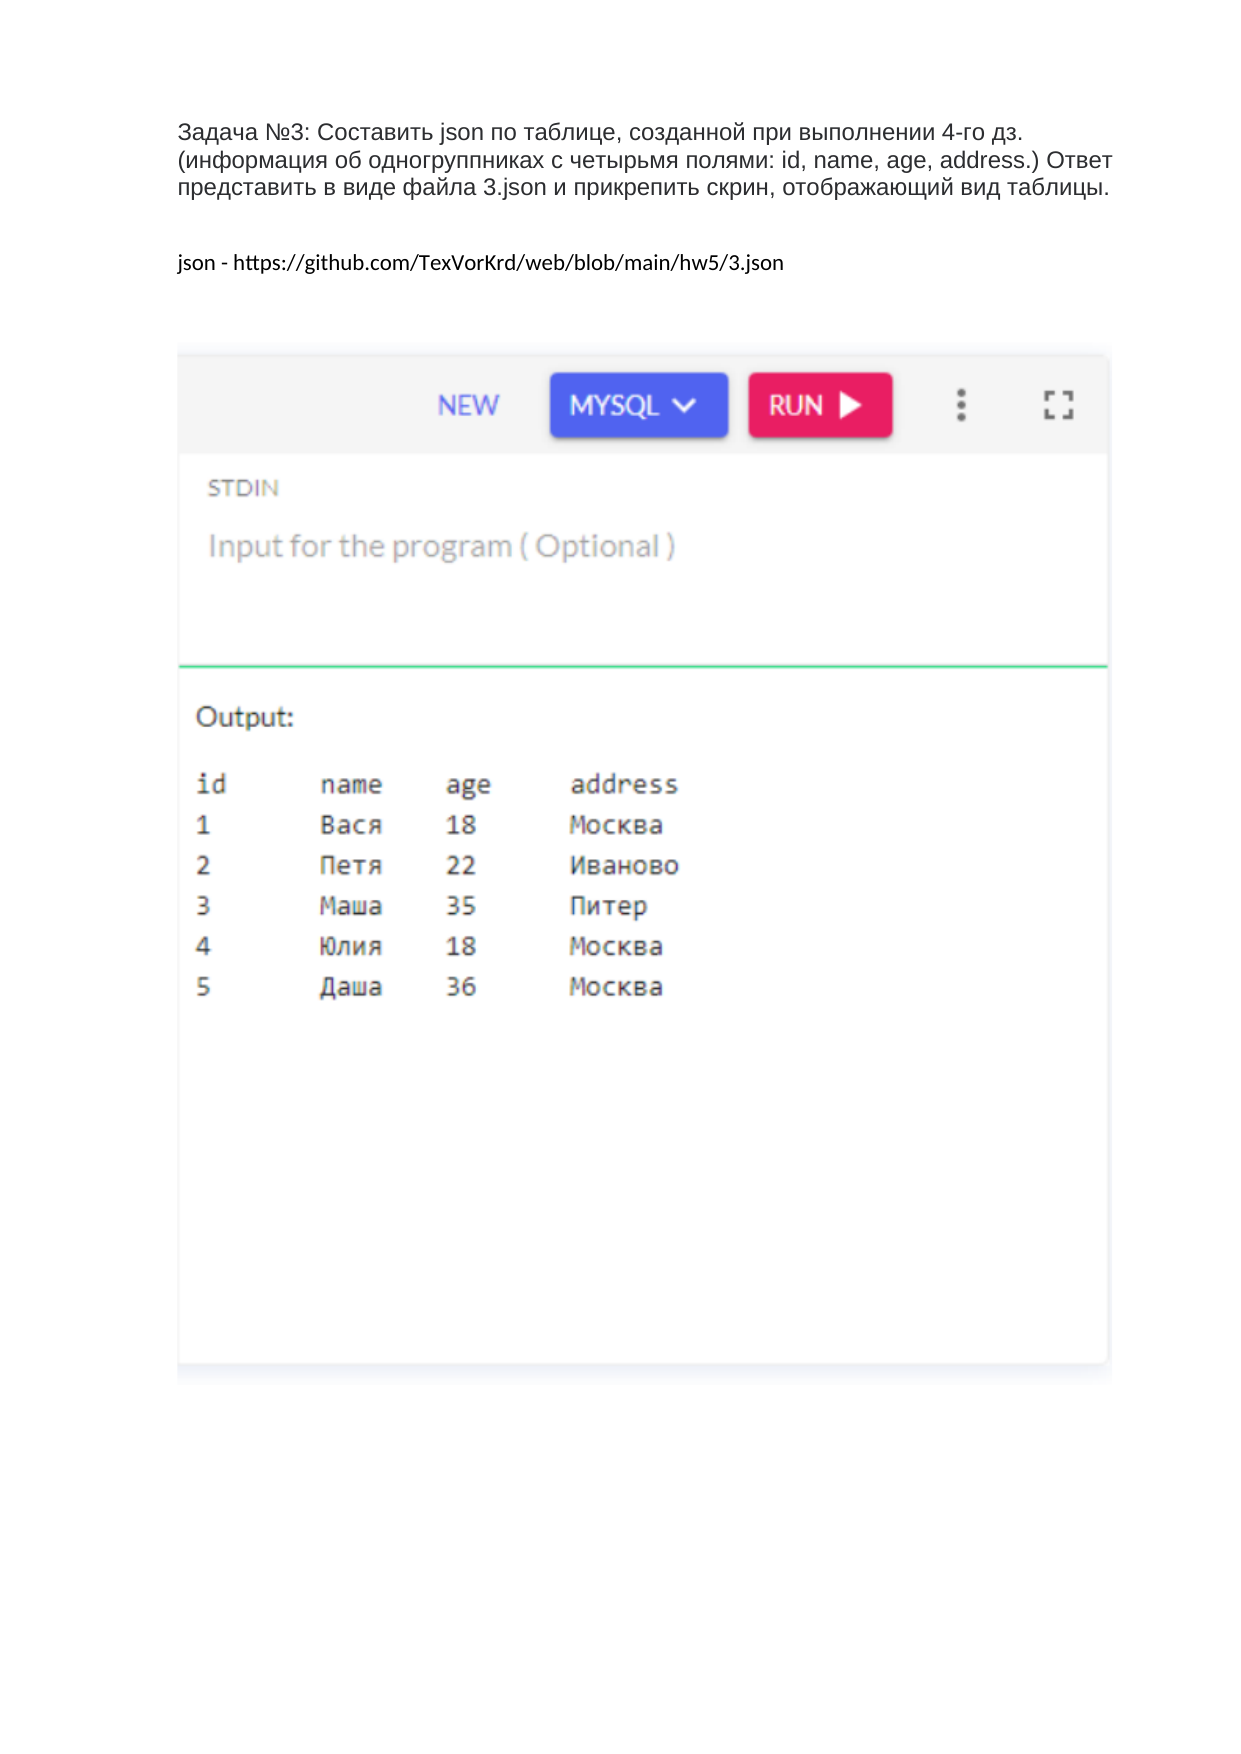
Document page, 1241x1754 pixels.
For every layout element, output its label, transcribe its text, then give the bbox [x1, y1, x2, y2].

picture [177, 341, 1113, 1385]
text Задача №3: Составить json по таблице, созданной при выполнении 4-го дз. (информация об одногруппниках с четырьмя полями: id, name, age, address.) Ответ представить в виде файла 3.json и прикрепить скрин, отображающий вид таблицы. [177, 118, 1152, 201]
text json - https://github.com/TexVorKrd/web/blob/main/hw5/3.json [177, 248, 1152, 276]
